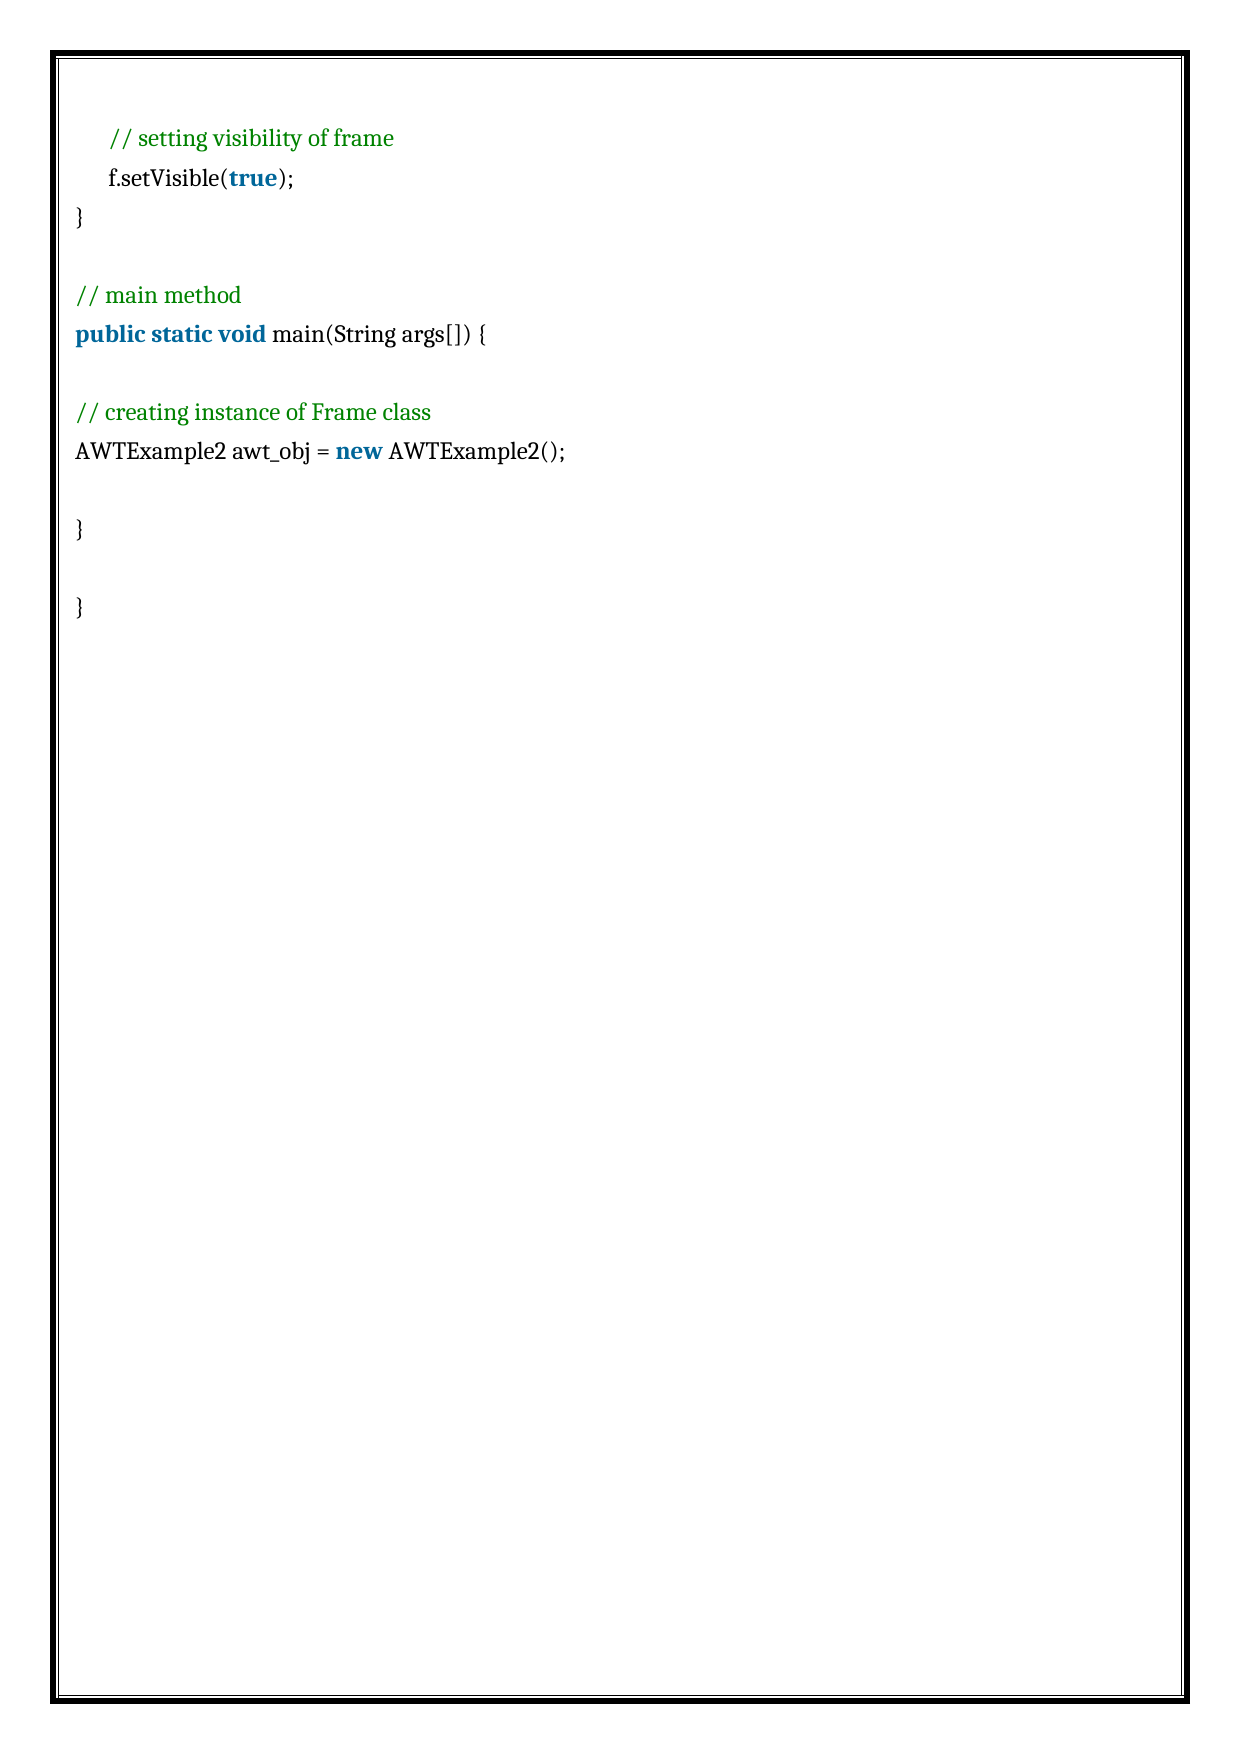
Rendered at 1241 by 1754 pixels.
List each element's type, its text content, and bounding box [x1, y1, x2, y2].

text } [75, 583, 1165, 622]
text AWTExample2 awt_obj = new AWTExample2(); [75, 427, 1165, 466]
text // creating instance of Frame class [75, 387, 1165, 427]
text public static void main(String args[]) { [75, 309, 1165, 348]
text // setting visibility of frame [75, 114, 1165, 153]
text } [75, 505, 1165, 544]
text // main method [75, 270, 1165, 309]
text } [75, 192, 1165, 231]
text f.setVisible(true); [75, 153, 1165, 192]
